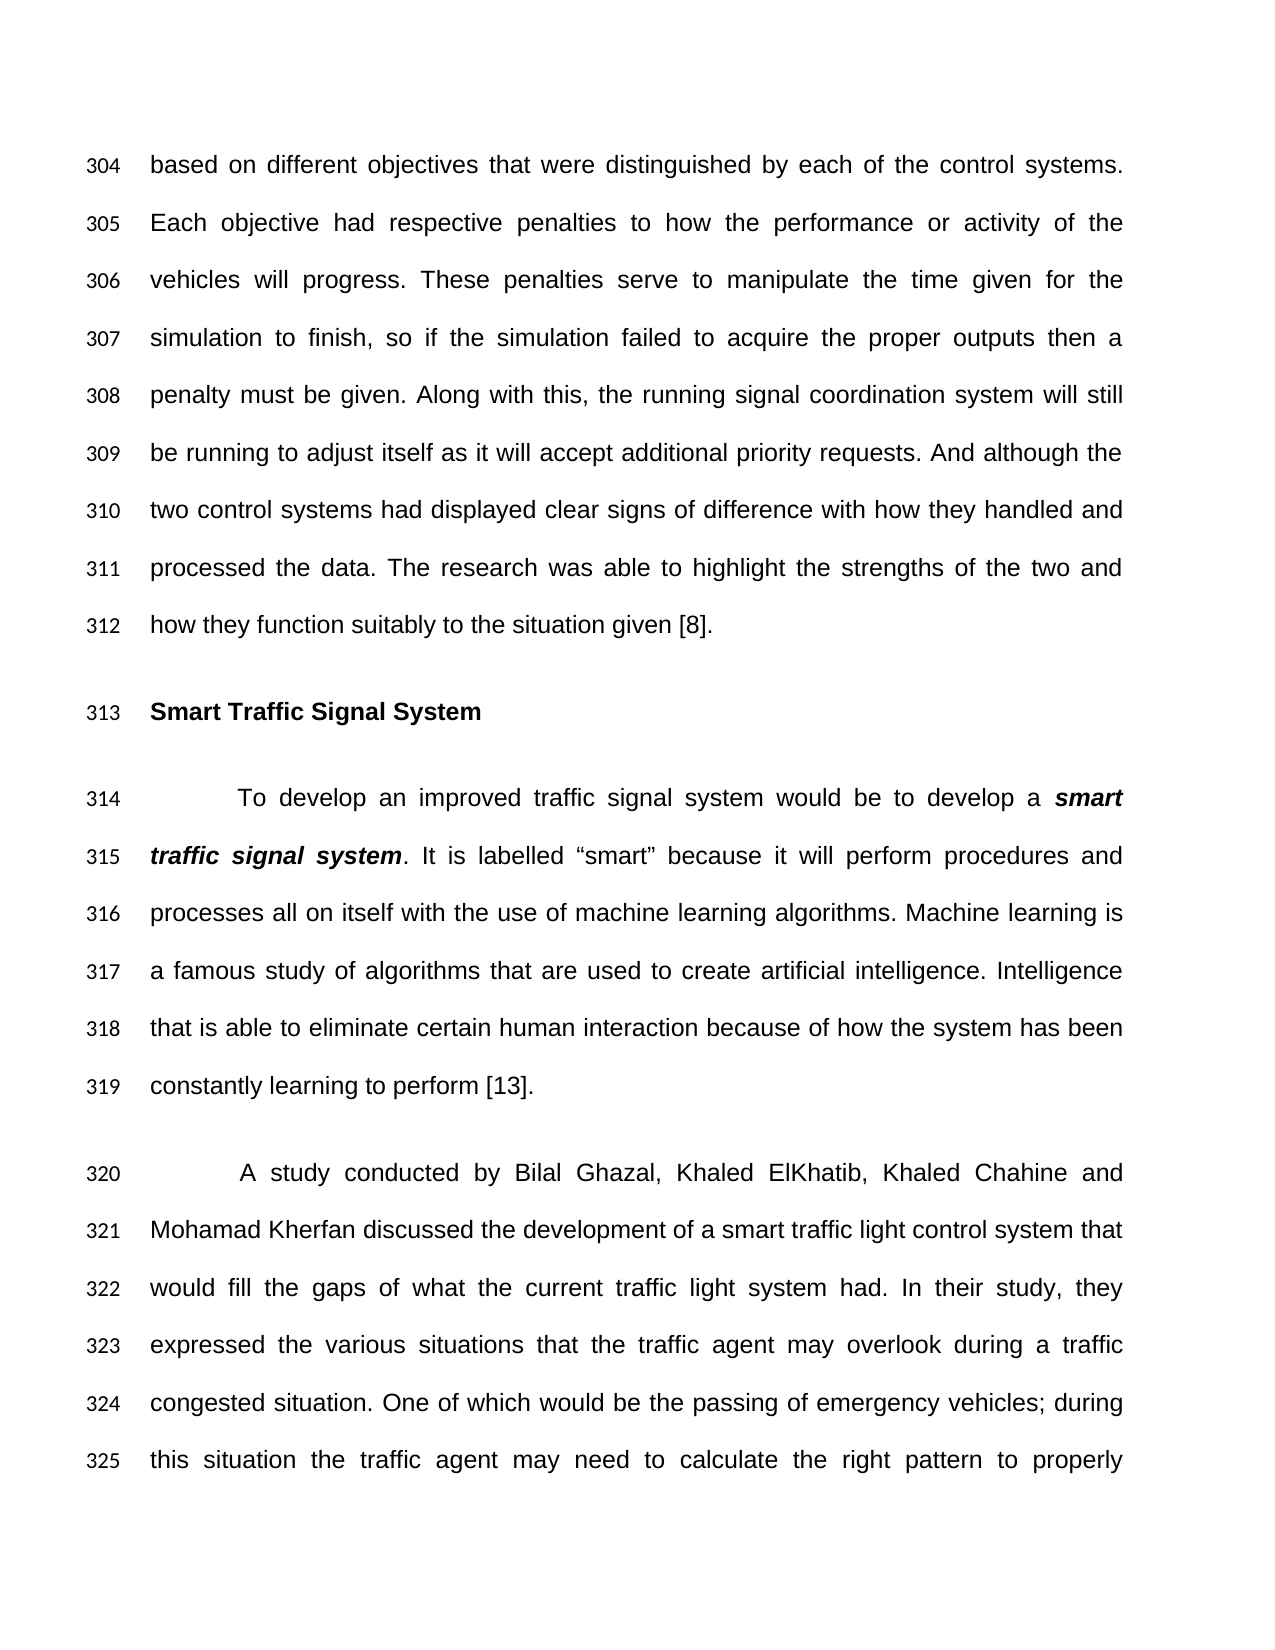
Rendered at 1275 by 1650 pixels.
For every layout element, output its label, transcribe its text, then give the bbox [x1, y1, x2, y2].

text Smart Traffic Signal System [150, 697, 1125, 725]
text To develop an improved traffic signal system would be to develop a smart traffic signal system. It is labelled “smart” because it will perform procedures and processes all on itself with the use of machine learning algorithms. Machine learning is a famous study of algorithms that are used to create artificial intelligence. Intelligence that is able to eliminate certain human interaction because of how the system has been constantly learning to perform [13]. [150, 783, 1125, 1099]
